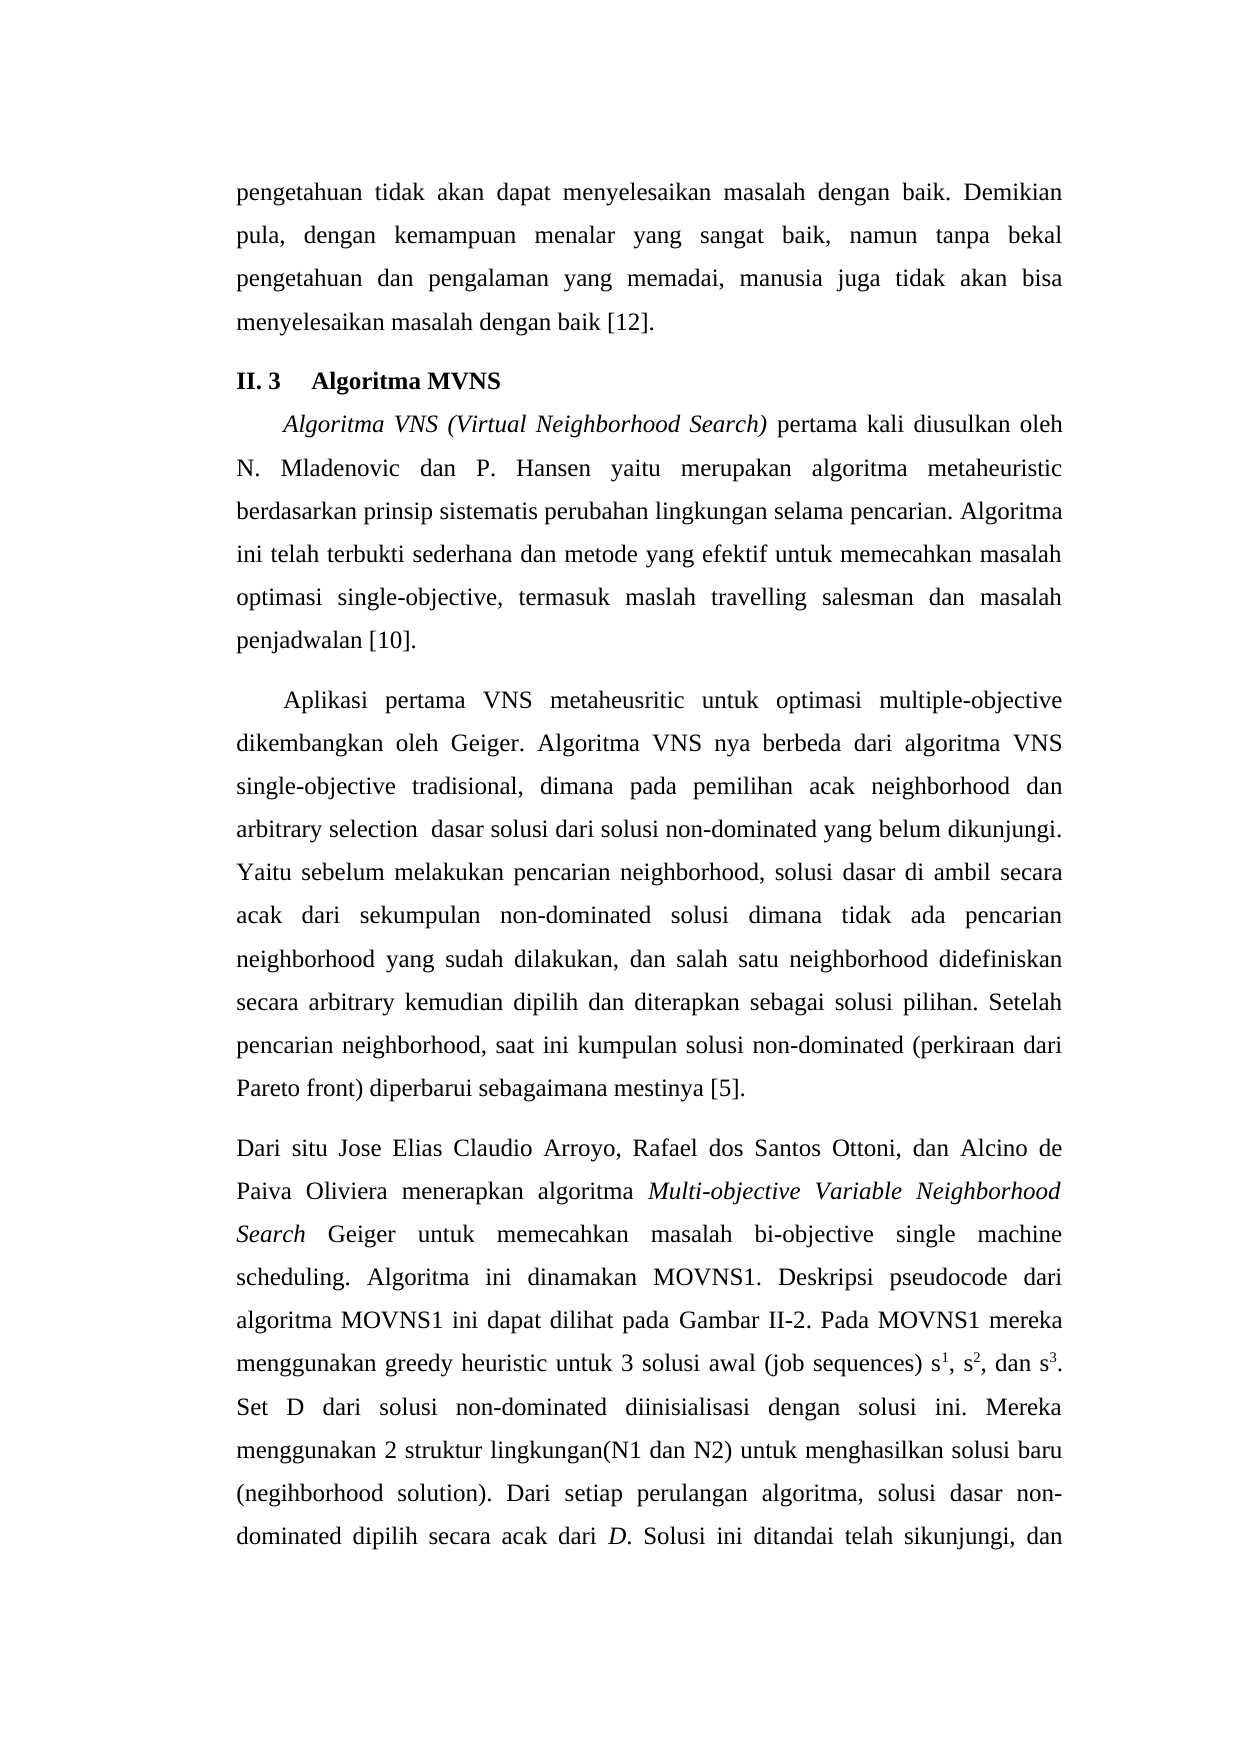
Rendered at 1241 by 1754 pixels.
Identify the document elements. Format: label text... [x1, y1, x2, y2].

subtitle Algoritma MVNS [236, 366, 1063, 395]
text Algoritma VNS (Virtual Neighborhood Search) pertama kali diusulkan oleh N. Mladenovic dan P. Hansen yaitu merupakan algoritma metaheuristic berdasarkan prinsip sistematis perubahan lingkungan selama pencarian. Algoritma ini telah terbukti sederhana dan metode yang efektif untuk memecahkan masalah optimasi single-objective, termasuk maslah travelling salesman dan masalah penjadwalan [10]. [236, 409, 1063, 654]
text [236, 1133, 1063, 1550]
text Aplikasi pertama VNS metaheusritic untuk optimasi multiple-objective dikembangkan oleh Geiger. Algoritma VNS nya berbeda dari algoritma VNS single-objective tradisional, dimana pada pemilihan acak neighborhood dan arbitrary selection dasar solusi dari solusi non-dominated yang belum dikunjungi. Yaitu sebelum melakukan pencarian neighborhood, solusi dasar di ambil secara acak dari sekumpulan non-dominated solusi dimana tidak ada pencarian neighborhood yang sudah dilakukan, dan salah satu neighborhood didefiniskan secara arbitrary kemudian dipilih dan diterapkan sebagai solusi pilihan. Setelah pencarian neighborhood, saat ini kumpulan solusi non-dominated (perkiraan dari Pareto front) diperbarui sebagaimana mestinya [5]. [236, 685, 1063, 1102]
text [236, 177, 1063, 335]
